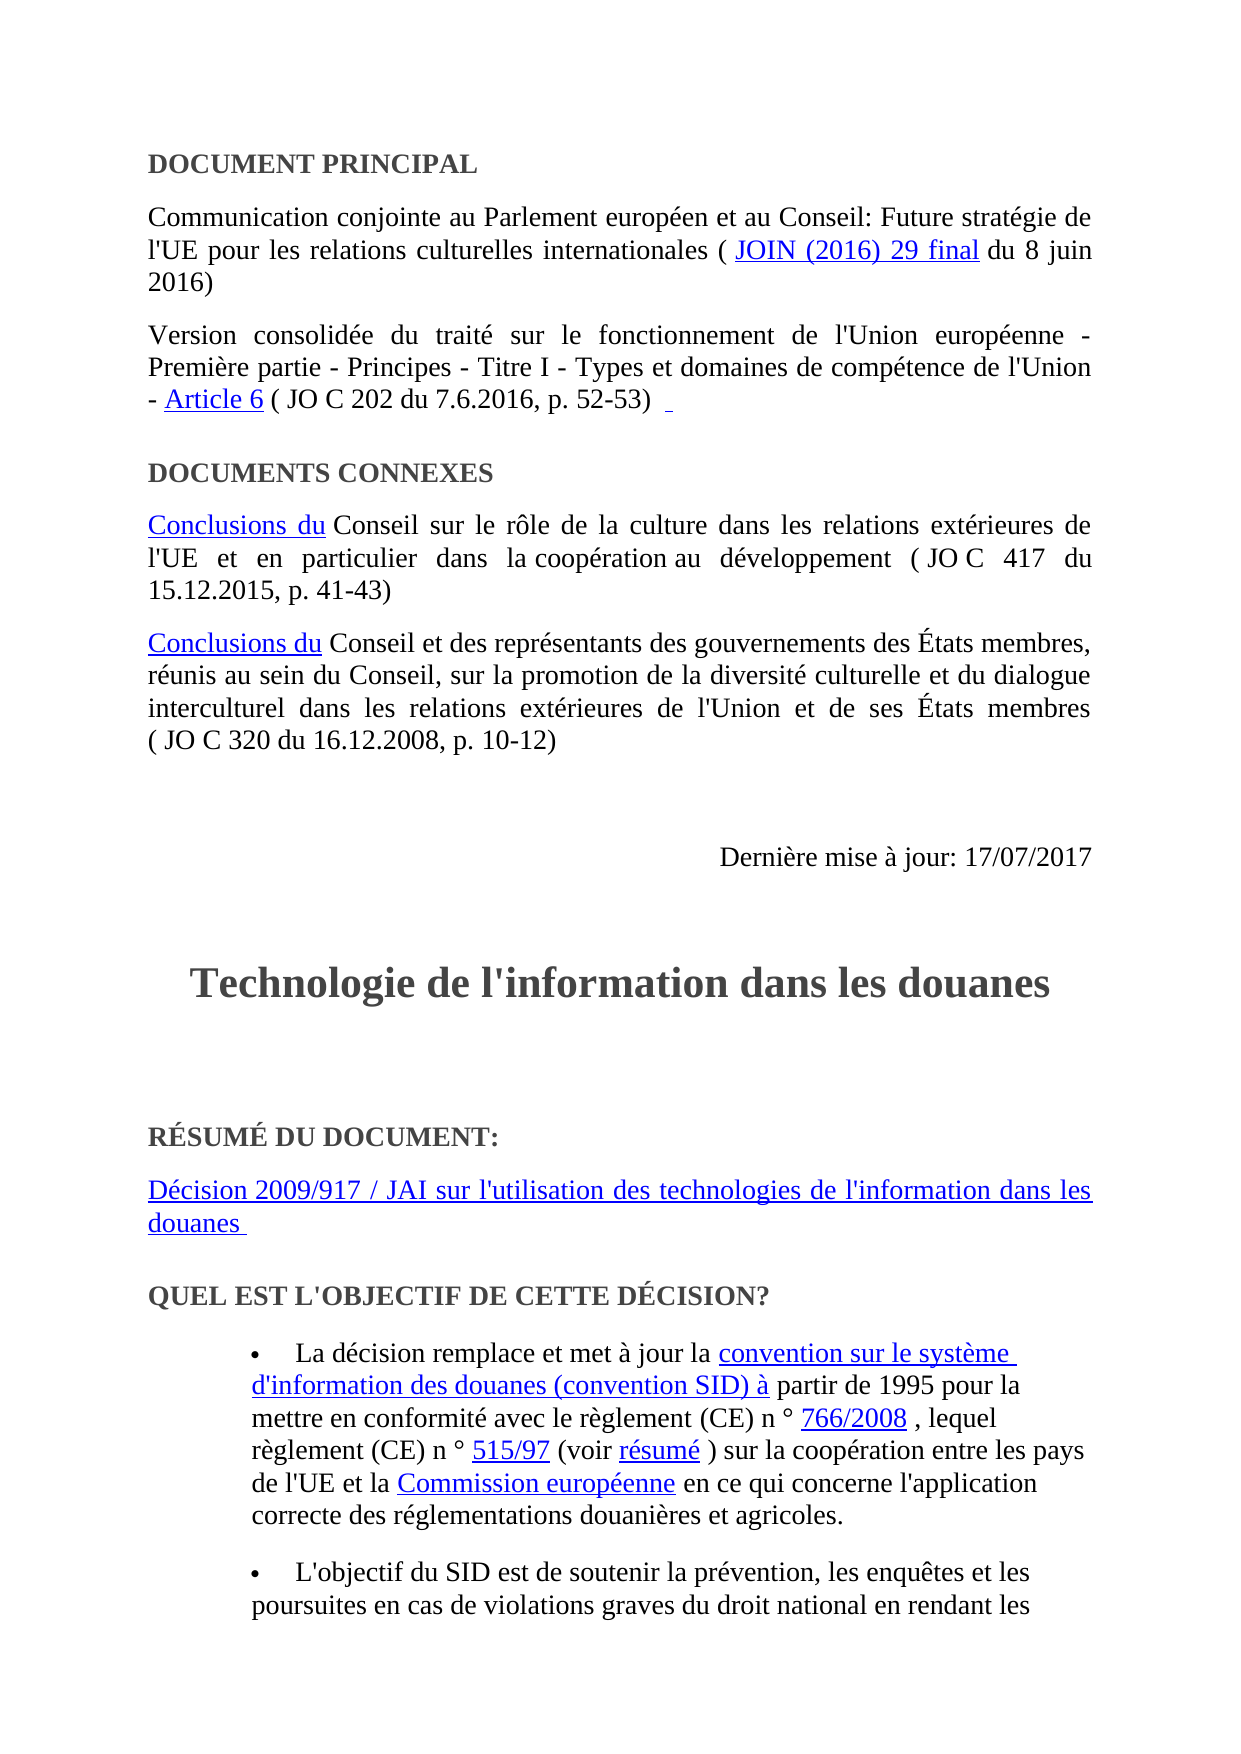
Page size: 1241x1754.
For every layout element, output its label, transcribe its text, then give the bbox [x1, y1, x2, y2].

text Dernière mise à jour: 17/07/2017 [148, 840, 1093, 872]
text Technologie de l'information dans les douanes [148, 957, 1093, 1007]
text Décision 2009/917 / JAI sur l'utilisation des technologies de l'information dans les douanes [148, 1203, 1093, 1238]
text Version consolidée du traité sur le fonctionnement de l'Union européenne - Première partie - Principes - Titre I - Types et domaines de compétence de l'Union - Article 6 ( JO C 202 du 7.6.2016, p. 52-53) [148, 318, 1093, 415]
text RÉSUMÉ DU DOCUMENT: [148, 1121, 1093, 1153]
text Communication conjointe au Parlement européen et au Conseil: Future stratégie de l'UE pour les relations culturelles internationales ( JOIN (2016) 29 final du 8 juin 2016) [148, 200, 1093, 297]
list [251, 1555, 1093, 1620]
text QUEL EST L'OBJECTIF DE CETTE DÉCISION? [148, 1279, 1093, 1311]
text Décision 2009/917 / JAI sur l'utilisation des technologies de l'information dans les douanes [148, 1173, 1093, 1201]
text Conclusions du Conseil et des représentants des gouvernements des États membres, réunis au sein du Conseil, sur la promotion de la diversité culturelle et du dialogue interculturel dans les relations extérieures de l'Union et de ses États membres ( JO C 320 du 16.12.2008, p. 10-12) [148, 626, 1093, 755]
text DOCUMENT PRINCIPAL [148, 148, 1093, 180]
text Conclusions du Conseil sur le rôle de la culture dans les relations extérieures de l'UE et en particulier dans la coopération au développement ( JO C 417 du 15.12.2015, p. 41-43) [148, 508, 1093, 606]
text DOCUMENTS CONNEXES [148, 456, 1093, 488]
list La décision remplace et met à jour la convention sur le système d'information des douanes (convention SID) à partir de 1995 pour la mettre en conformité avec le règlement (CE) n ° 766/2008 , lequel règlement (CE) n ° 515/97 (voir résumé ) sur la coopération entre les pays de l'UE et la Commission européenne en ce qui concerne l'application correcte des réglementations douanières et agricoles. [251, 1336, 1093, 1530]
